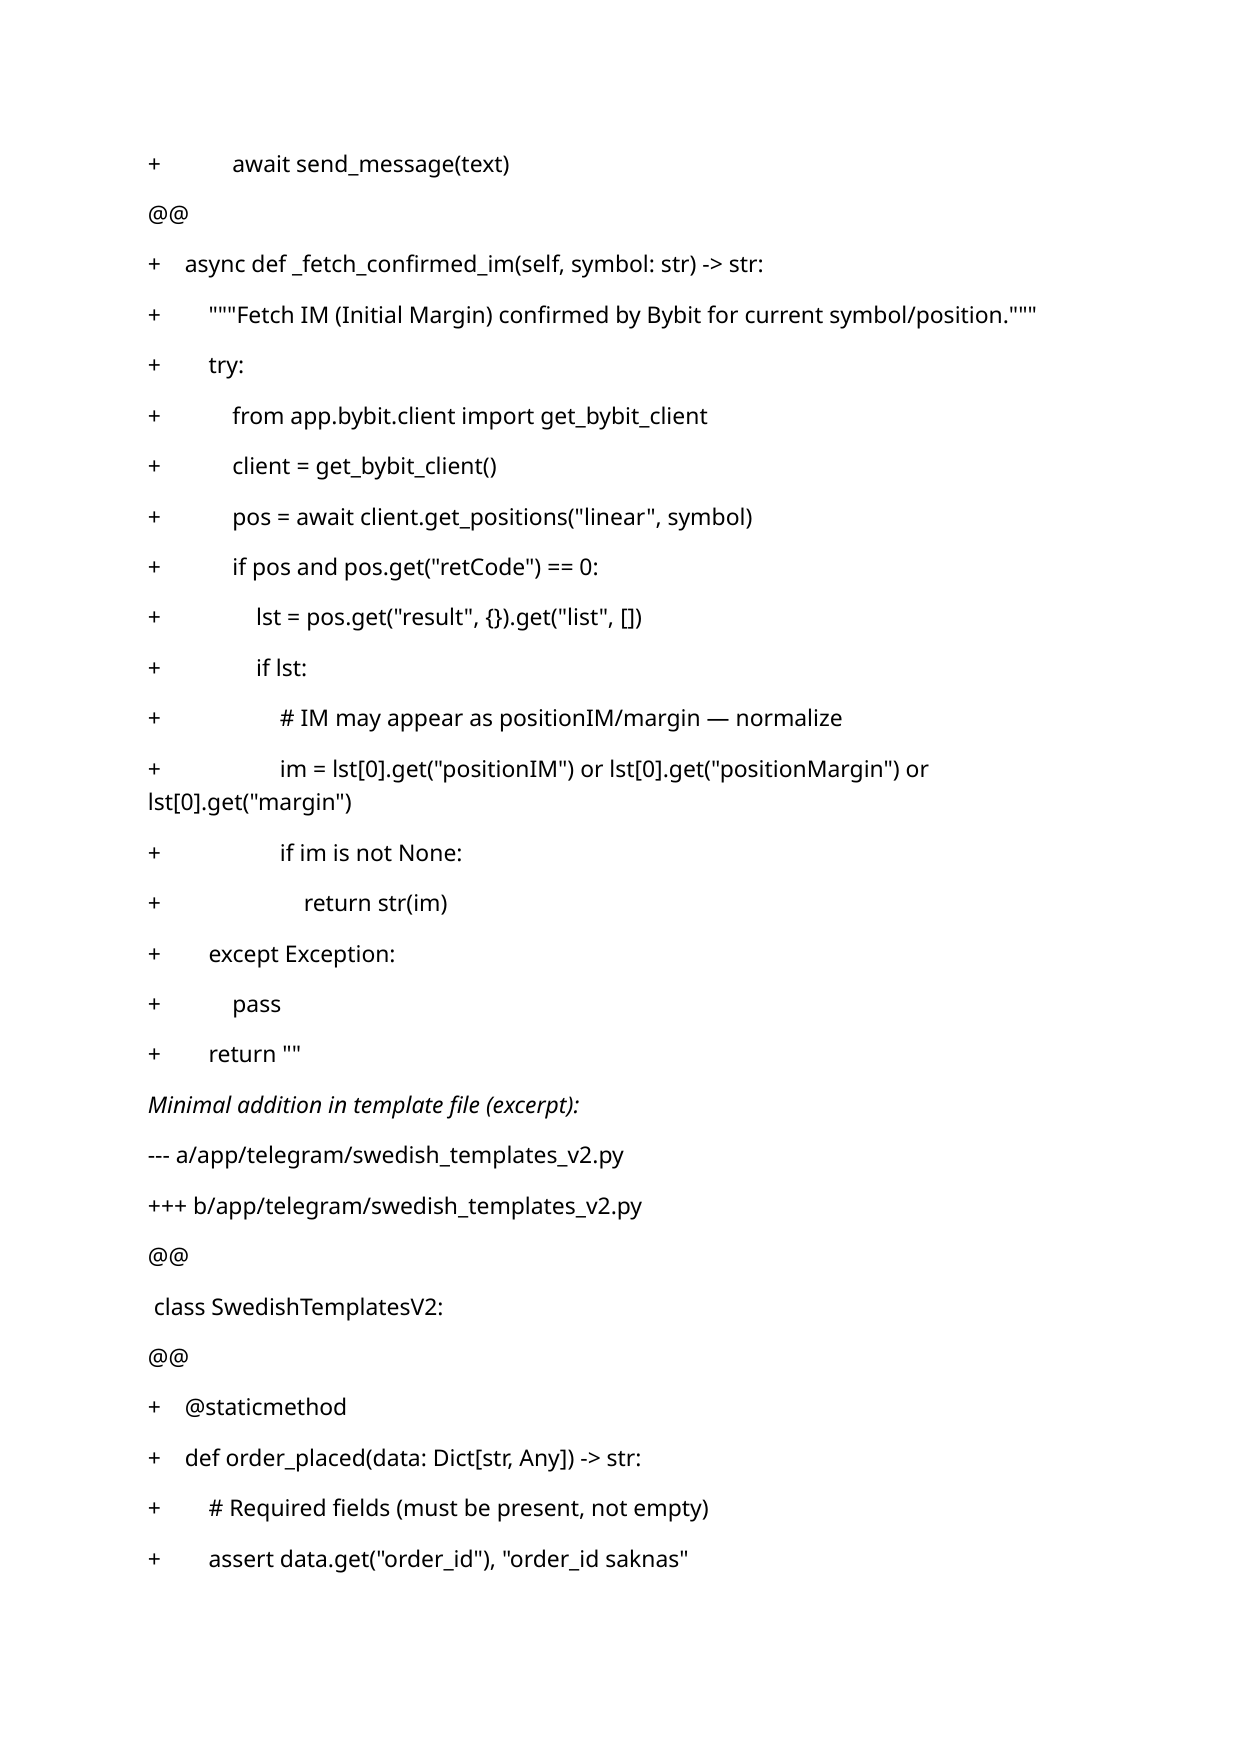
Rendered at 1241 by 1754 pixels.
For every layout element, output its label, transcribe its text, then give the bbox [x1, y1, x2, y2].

text @@ [148, 198, 1093, 229]
text + try: [148, 349, 1093, 381]
text + client = get_bybit_client() [148, 450, 1093, 481]
text + pass [148, 988, 1093, 1019]
text +++ b/app/telegram/swedish_templates_v2.py [148, 1190, 1093, 1221]
text class SwedishTemplatesV2: [148, 1291, 1093, 1322]
text + # Required fields (must be present, not empty) [148, 1492, 1093, 1523]
text + if pos and pos.get("retCode") == 0: [148, 551, 1093, 582]
text + if im is not None: [148, 837, 1093, 868]
text + @staticmethod [148, 1391, 1093, 1423]
text --- a/app/telegram/swedish_templates_v2.py [148, 1139, 1093, 1171]
text + from app.bybit.client import get_bybit_client [148, 400, 1093, 431]
text @@ [148, 1341, 1093, 1372]
text + def order_placed(data: Dict[str, Any]) -> str: [148, 1442, 1093, 1473]
text + return "" [148, 1038, 1093, 1070]
text + async def _fetch_confirmed_im(self, symbol: str) -> str: [148, 248, 1093, 280]
text + """Fetch IM (Initial Margin) confirmed by Bybit for current symbol/position.""" [148, 299, 1093, 330]
text @@ [148, 1240, 1093, 1271]
text + if lst: [148, 652, 1093, 683]
text + # IM may appear as positionIM/margin — normalize [148, 702, 1093, 733]
text Minimal addition in template file (excerpt): [148, 1089, 1093, 1120]
text + assert data.get("order_id"), "order_id saknas" [148, 1543, 1093, 1574]
text + lst = pos.get("result", {}).get("list", []) [148, 601, 1093, 633]
text + return str(im) [148, 887, 1093, 918]
text + await send_message(text) [148, 148, 1093, 179]
text + im = lst[0].get("positionIM") or lst[0].get("positionMargin") or lst[0].get("margin") [148, 753, 1093, 818]
text + pos = await client.get_positions("linear", symbol) [148, 501, 1093, 532]
text + except Exception: [148, 938, 1093, 969]
